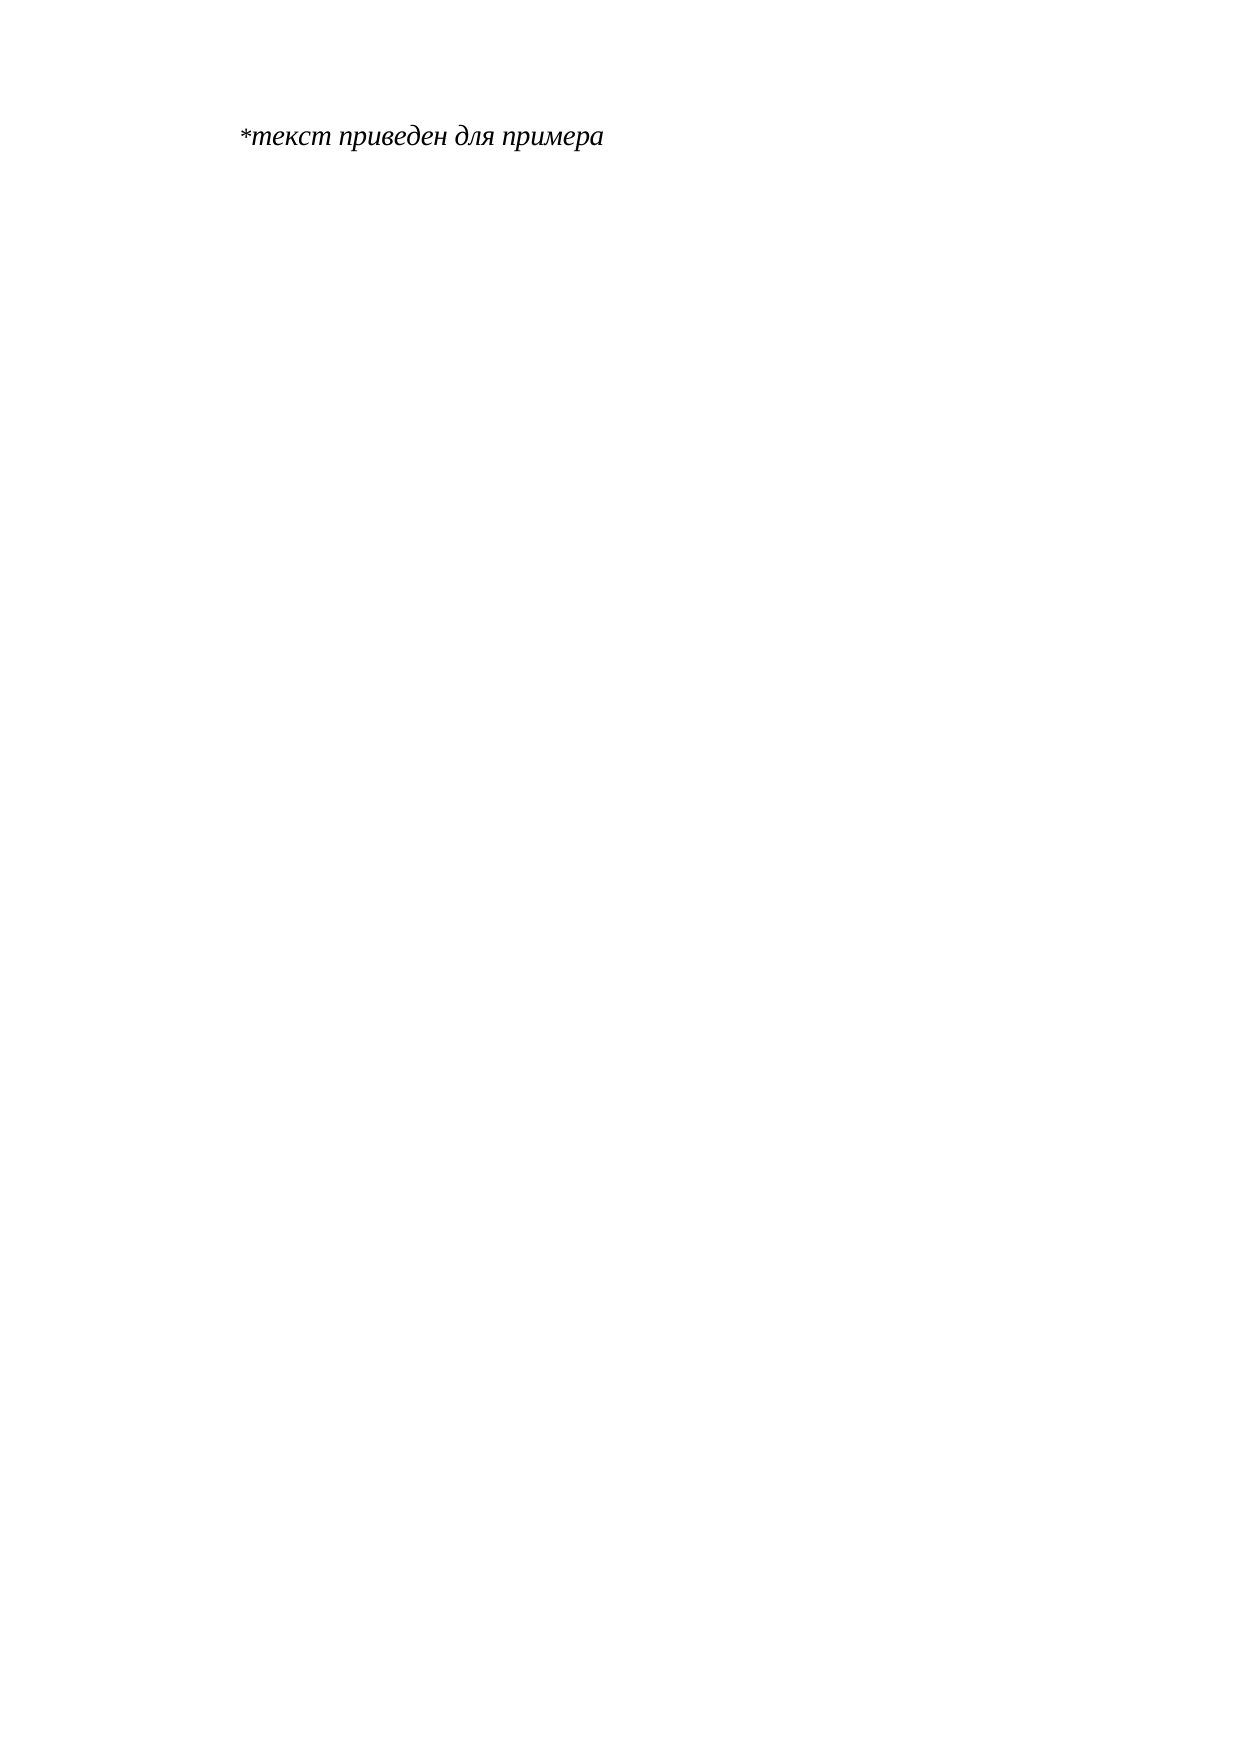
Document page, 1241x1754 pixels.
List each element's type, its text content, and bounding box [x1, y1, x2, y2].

text *текст приведен для примера [239, 118, 1181, 152]
